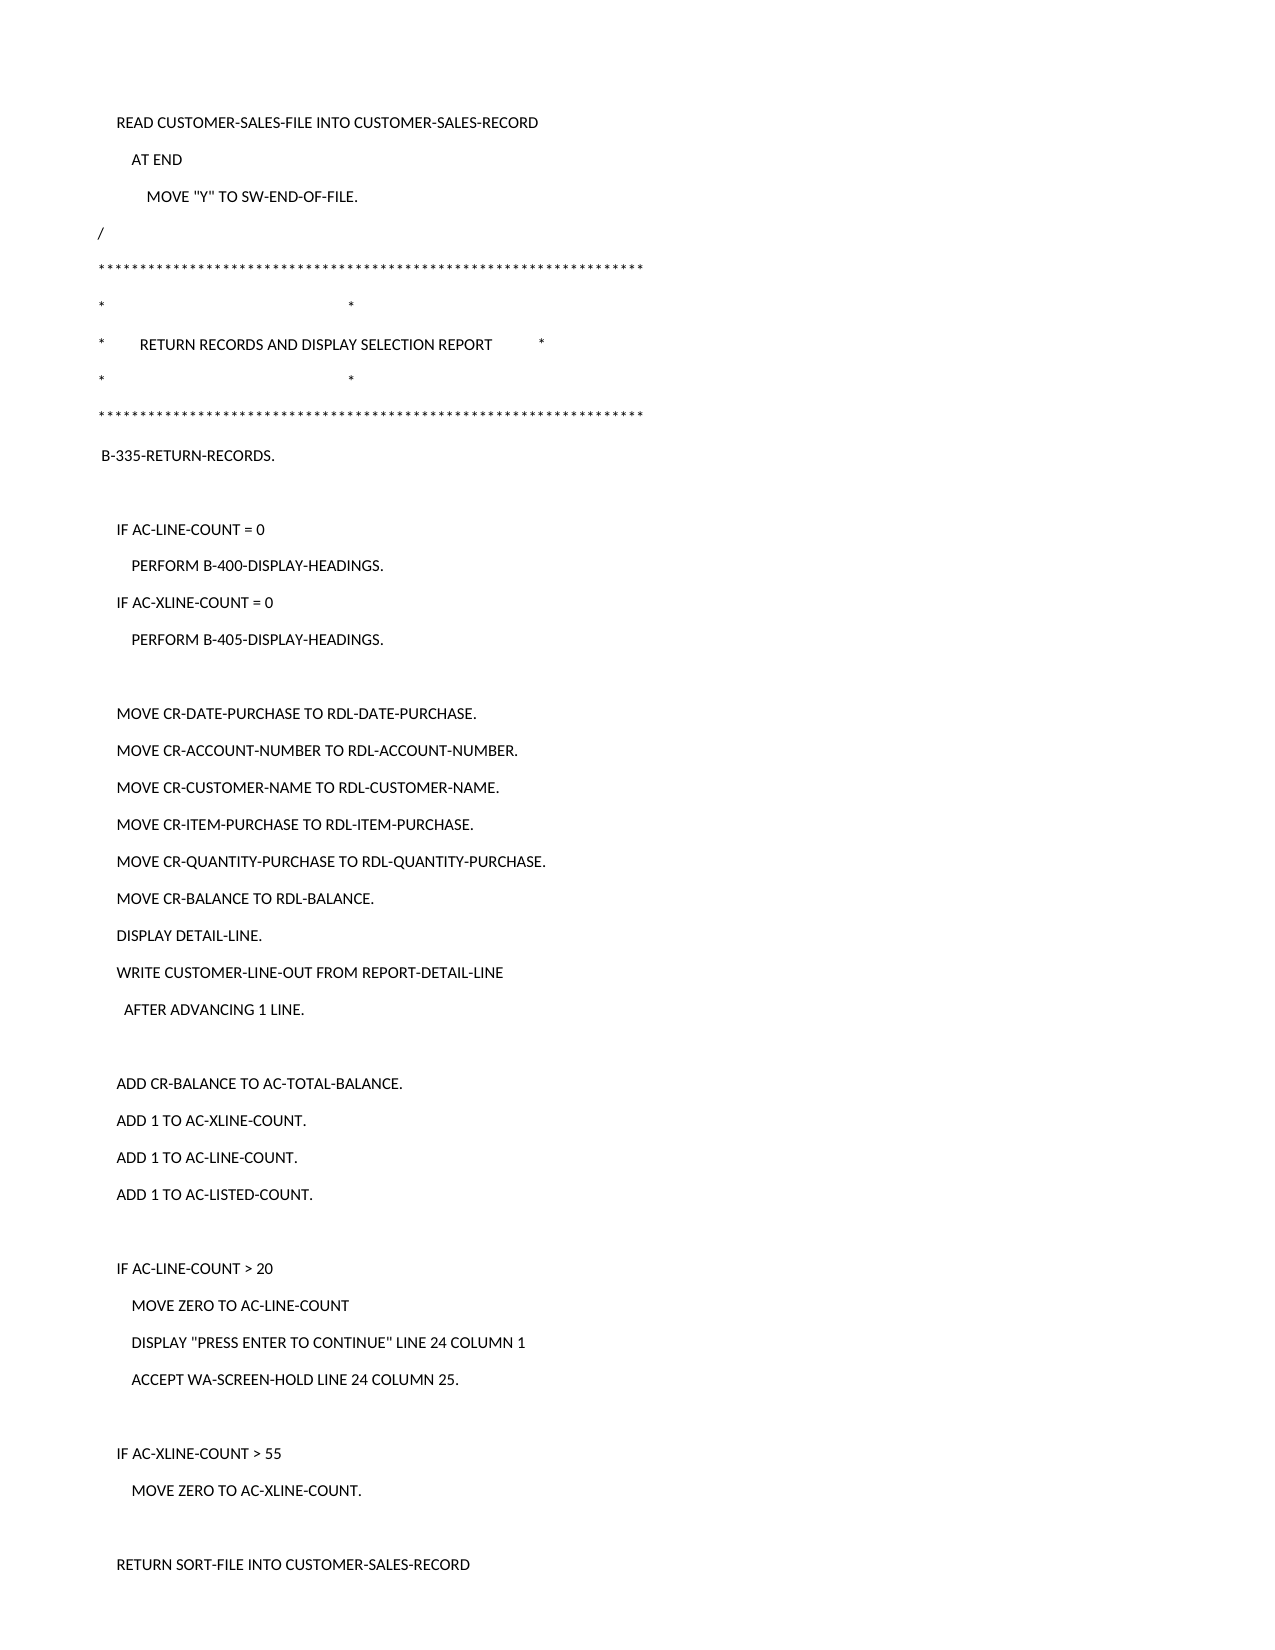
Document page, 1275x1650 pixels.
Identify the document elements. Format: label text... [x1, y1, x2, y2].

text IF AC-XLINE-COUNT = 0 [75, 593, 1200, 613]
text IF AC-LINE-COUNT > 20 [75, 1258, 1200, 1279]
text MOVE CR-QUANTITY-PURCHASE TO RDL-QUANTITY-PURCHASE. [75, 852, 1200, 872]
text MOVE ZERO TO AC-XLINE-COUNT. [75, 1480, 1200, 1501]
text RETURN SORT-FILE INTO CUSTOMER-SALES-RECORD [75, 1554, 1200, 1574]
text * * [75, 371, 1200, 391]
text MOVE ZERO TO AC-LINE-COUNT [75, 1295, 1200, 1316]
text AFTER ADVANCING 1 LINE. [75, 999, 1200, 1020]
text ADD 1 TO AC-LISTED-COUNT. [75, 1184, 1200, 1205]
text PERFORM B-405-DISPLAY-HEADINGS. [75, 630, 1200, 650]
text IF AC-XLINE-COUNT > 55 [75, 1443, 1200, 1463]
text DISPLAY DETAIL-LINE. [75, 926, 1200, 946]
text ****************************************************************** [75, 260, 1200, 280]
text * * [75, 297, 1200, 317]
text / [75, 223, 1200, 243]
text ACCEPT WA-SCREEN-HOLD LINE 24 COLUMN 25. [75, 1369, 1200, 1389]
text * RETURN RECORDS AND DISPLAY SELECTION REPORT * [75, 334, 1200, 354]
text ****************************************************************** [75, 408, 1200, 428]
text MOVE "Y" TO SW-END-OF-FILE. [75, 186, 1200, 206]
text ADD 1 TO AC-XLINE-COUNT. [75, 1110, 1200, 1131]
text B-335-RETURN-RECORDS. [75, 445, 1200, 465]
text ADD 1 TO AC-LINE-COUNT. [75, 1147, 1200, 1168]
text MOVE CR-DATE-PURCHASE TO RDL-DATE-PURCHASE. [75, 704, 1200, 724]
text MOVE CR-ACCOUNT-NUMBER TO RDL-ACCOUNT-NUMBER. [75, 741, 1200, 761]
text MOVE CR-CUSTOMER-NAME TO RDL-CUSTOMER-NAME. [75, 778, 1200, 798]
text DISPLAY "PRESS ENTER TO CONTINUE" LINE 24 COLUMN 1 [75, 1332, 1200, 1353]
text READ CUSTOMER-SALES-FILE INTO CUSTOMER-SALES-RECORD [75, 112, 1200, 132]
text MOVE CR-BALANCE TO RDL-BALANCE. [75, 888, 1200, 909]
text ADD CR-BALANCE TO AC-TOTAL-BALANCE. [75, 1073, 1200, 1094]
text PERFORM B-400-DISPLAY-HEADINGS. [75, 556, 1200, 576]
text AT END [75, 149, 1200, 169]
text WRITE CUSTOMER-LINE-OUT FROM REPORT-DETAIL-LINE [75, 962, 1200, 983]
text IF AC-LINE-COUNT = 0 [75, 519, 1200, 539]
text MOVE CR-ITEM-PURCHASE TO RDL-ITEM-PURCHASE. [75, 814, 1200, 835]
